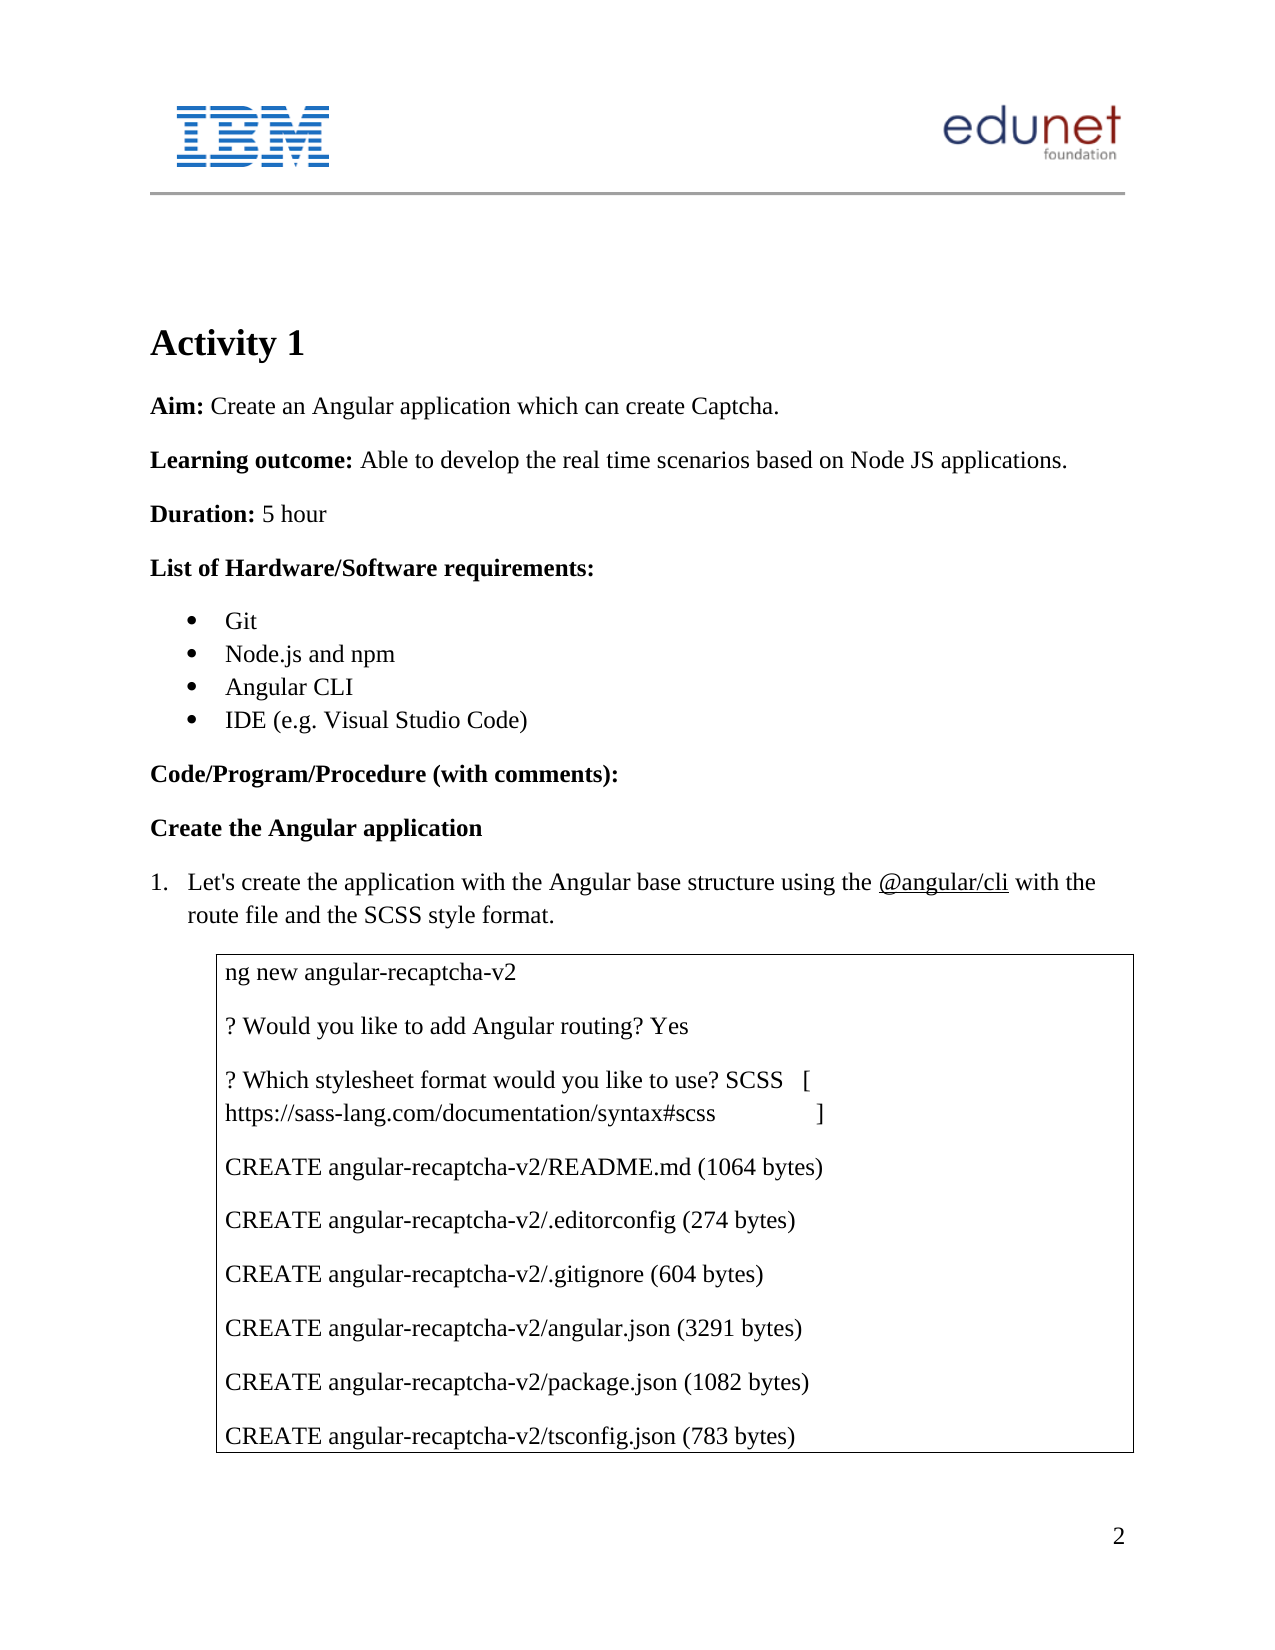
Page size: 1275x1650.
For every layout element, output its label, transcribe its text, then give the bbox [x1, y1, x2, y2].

text CREATE angular-recaptcha-v2/tsconfig.json (783 bytes) [217, 1418, 1133, 1452]
subtitle Aim: Create an Angular application which can create Captcha. [150, 391, 1125, 420]
text Learning outcome: Able to develop the real time scenarios based on Node JS applications. [150, 445, 1125, 474]
text ? Which stylesheet format would you like to use? SCSS [ https://sass-lang.com/documentation/syntax#scss ] [217, 1062, 1133, 1127]
text CREATE angular-recaptcha-v2/.gitignore (604 bytes) [217, 1256, 1133, 1288]
text ? Would you like to add Angular routing? Yes [217, 1008, 1133, 1040]
text CREATE angular-recaptcha-v2/package.json (1082 bytes) [217, 1364, 1133, 1396]
text Code/Program/Procedure (with comments): [150, 759, 1125, 788]
picture [941, 95, 1125, 167]
text CREATE angular-recaptcha-v2/README.md (1064 bytes) [217, 1148, 1133, 1180]
list Git [187, 606, 1125, 635]
text List of Hardware/Software requirements: [150, 553, 1125, 581]
picture [176, 106, 329, 167]
text Create the Angular application [150, 813, 1125, 842]
text Duration: 5 hour [150, 499, 1125, 527]
text CREATE angular-recaptcha-v2/angular.json (3291 bytes) [217, 1310, 1133, 1342]
list Angular CLI [187, 672, 1125, 701]
list Let's create the application with the Angular base structure using the @angular/cli with the route file and the SCSS style format. [150, 867, 1125, 929]
text ng new angular-recaptcha-v2 [217, 955, 1133, 986]
text CREATE angular-recaptcha-v2/.editorconfig (274 bytes) [217, 1202, 1133, 1234]
list IDE (e.g. Visual Studio Code) [187, 706, 1125, 734]
list Node.js and npm [187, 639, 1125, 668]
subtitle Activity 1 [150, 321, 1125, 364]
